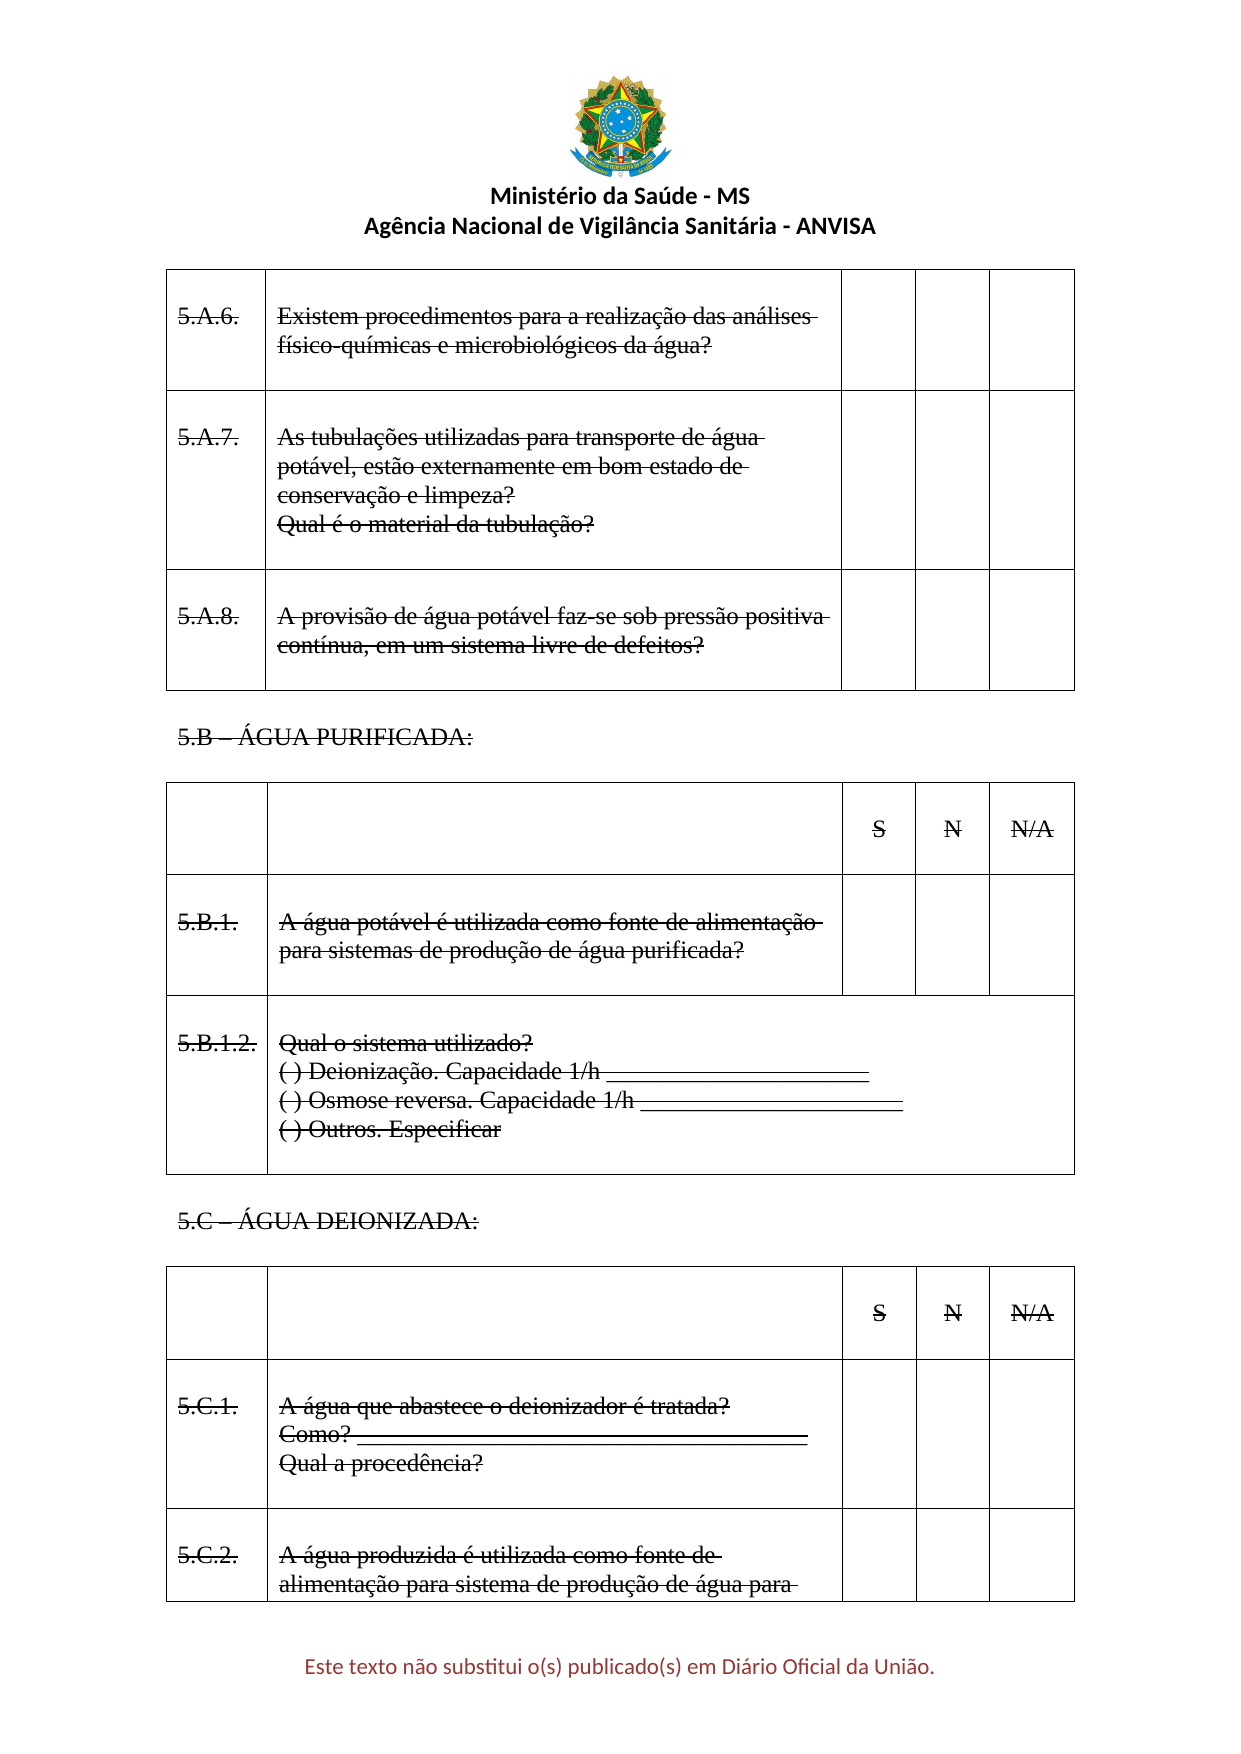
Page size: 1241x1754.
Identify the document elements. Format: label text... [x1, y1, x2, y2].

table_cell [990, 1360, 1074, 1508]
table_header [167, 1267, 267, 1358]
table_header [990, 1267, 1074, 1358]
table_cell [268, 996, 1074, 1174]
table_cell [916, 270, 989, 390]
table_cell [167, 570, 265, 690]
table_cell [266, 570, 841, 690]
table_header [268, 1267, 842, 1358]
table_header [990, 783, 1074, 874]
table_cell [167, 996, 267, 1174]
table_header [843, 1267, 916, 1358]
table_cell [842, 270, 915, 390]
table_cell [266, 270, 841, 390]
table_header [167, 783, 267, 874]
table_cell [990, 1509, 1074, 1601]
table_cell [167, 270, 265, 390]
text 5.C – ÁGUA DEIONIZADA: [177, 1206, 1063, 1235]
picture [566, 73, 674, 180]
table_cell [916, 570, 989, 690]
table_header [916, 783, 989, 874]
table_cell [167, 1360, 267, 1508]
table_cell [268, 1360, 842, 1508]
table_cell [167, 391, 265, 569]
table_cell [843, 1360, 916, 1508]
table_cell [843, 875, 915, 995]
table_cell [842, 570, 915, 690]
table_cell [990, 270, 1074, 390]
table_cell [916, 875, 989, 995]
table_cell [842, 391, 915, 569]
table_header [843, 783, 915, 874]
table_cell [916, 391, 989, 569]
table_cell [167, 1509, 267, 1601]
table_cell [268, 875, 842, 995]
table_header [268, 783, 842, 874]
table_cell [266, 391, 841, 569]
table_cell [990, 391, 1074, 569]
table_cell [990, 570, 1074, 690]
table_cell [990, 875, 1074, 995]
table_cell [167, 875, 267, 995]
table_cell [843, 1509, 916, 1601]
text 5.B – ÁGUA PURIFICADA: [177, 722, 1063, 751]
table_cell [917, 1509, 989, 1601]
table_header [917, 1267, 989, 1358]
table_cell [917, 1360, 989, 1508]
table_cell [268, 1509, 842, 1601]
